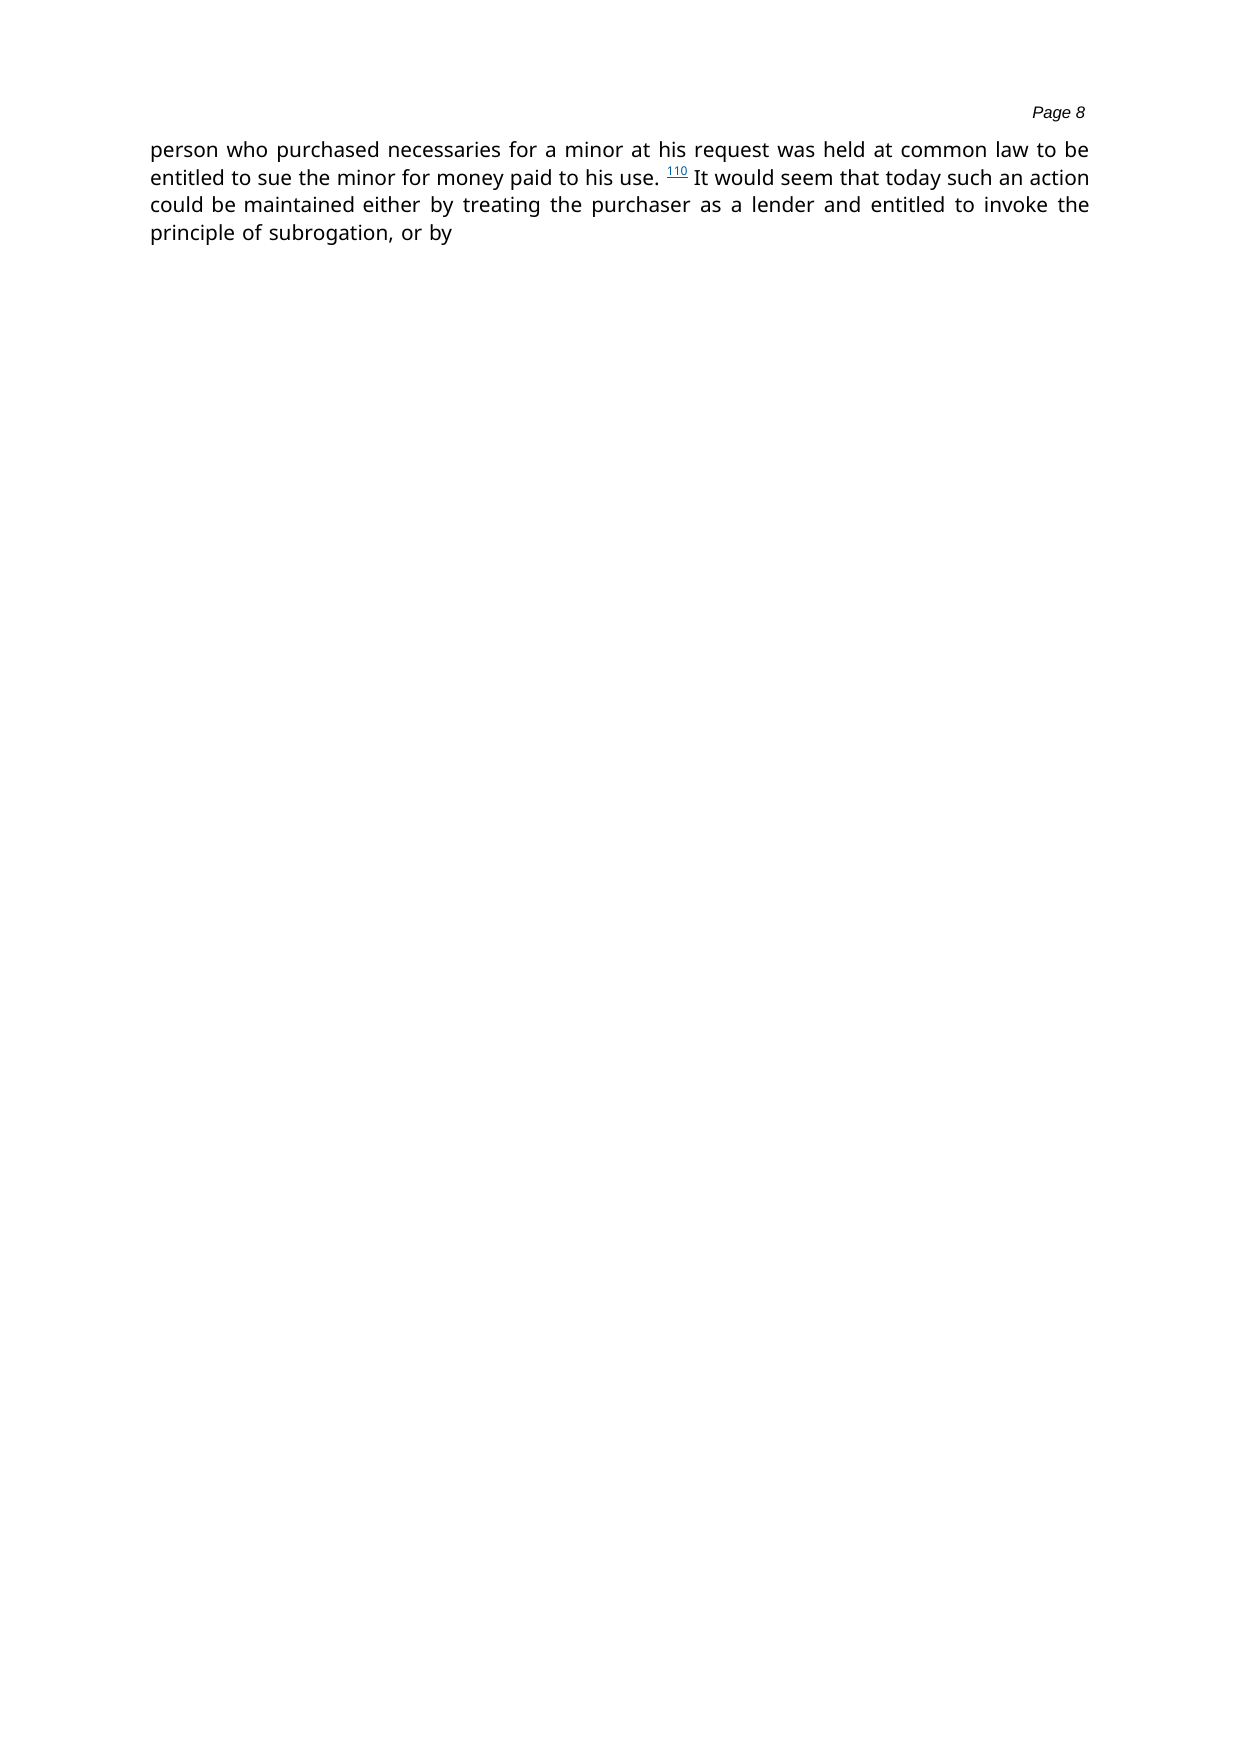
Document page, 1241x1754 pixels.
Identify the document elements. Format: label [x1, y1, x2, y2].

text [150, 135, 1090, 247]
